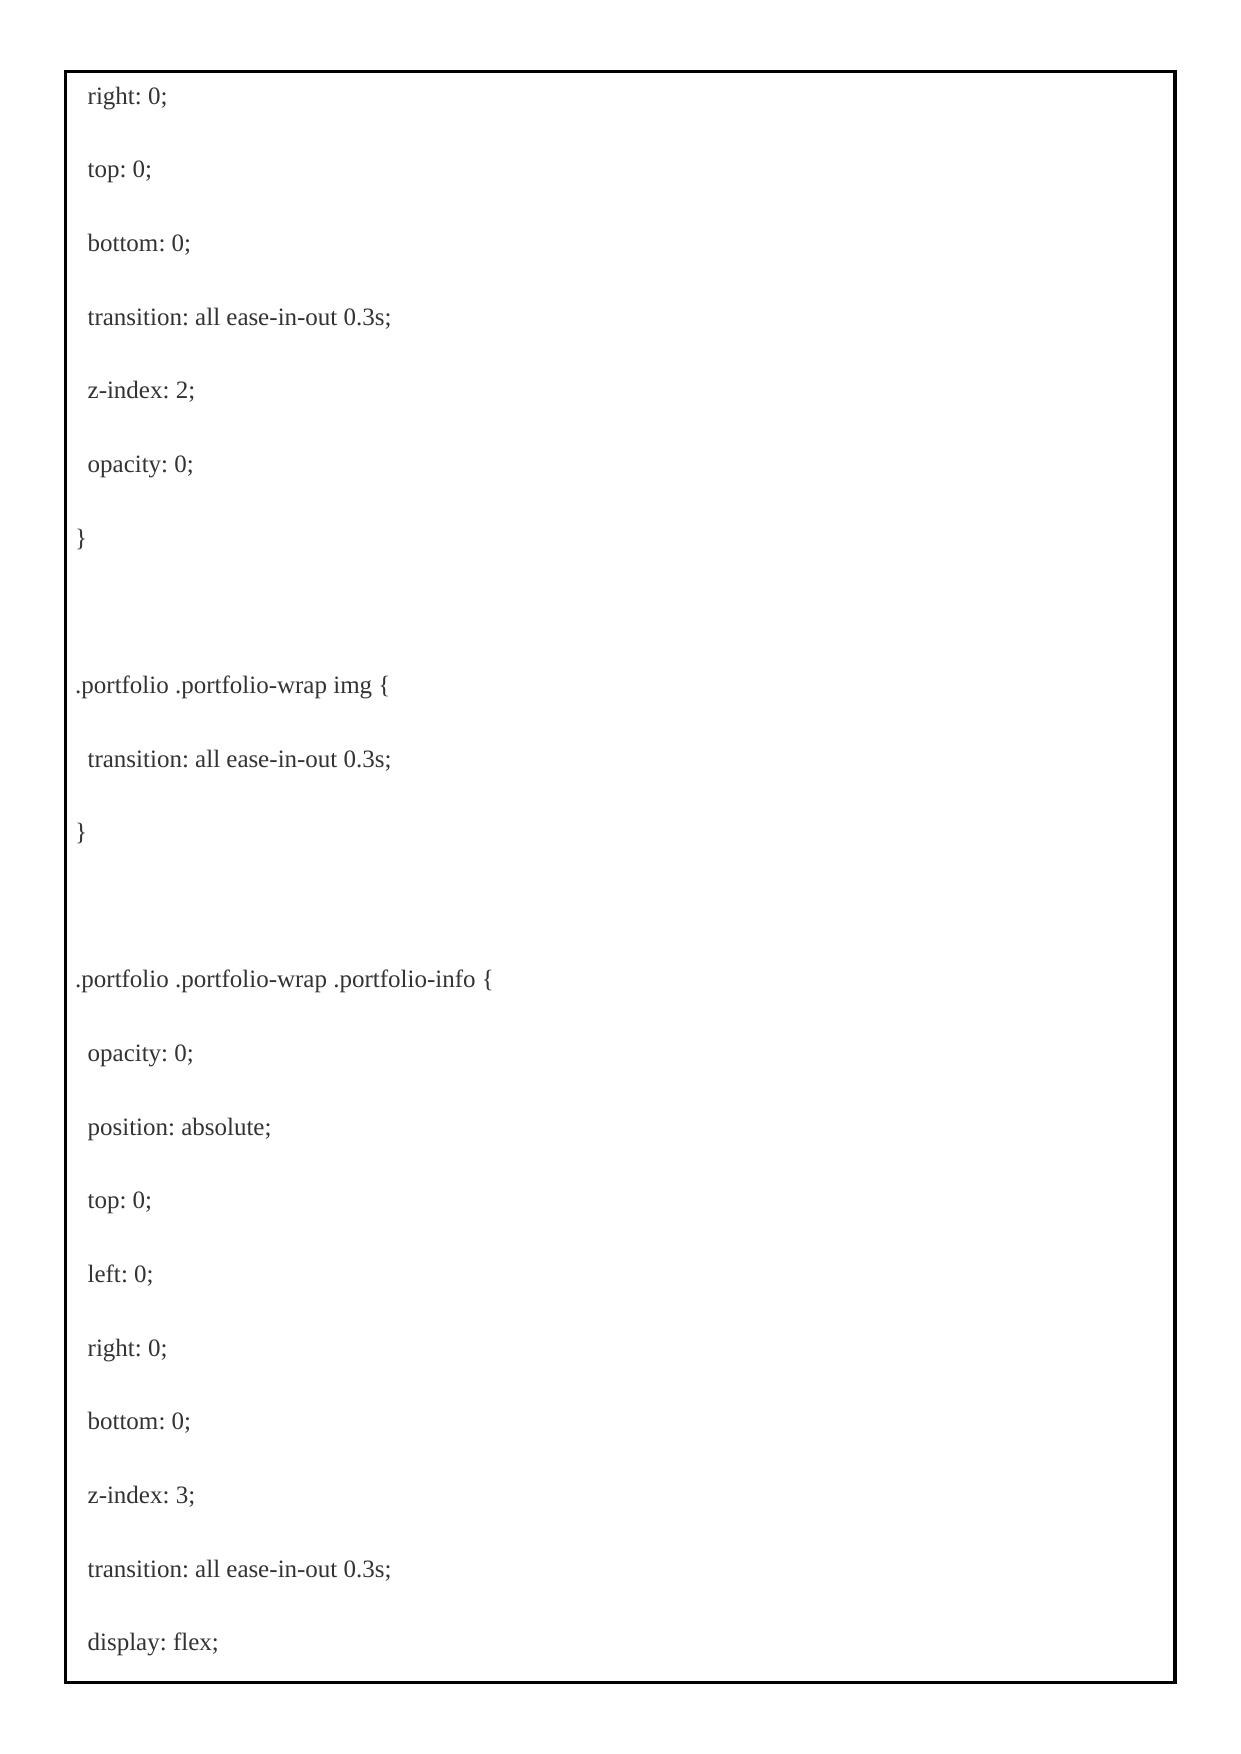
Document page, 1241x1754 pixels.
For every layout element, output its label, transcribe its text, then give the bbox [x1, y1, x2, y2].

list .portfolio .portfolio-wrap .portfolio-info { [75, 959, 1165, 993]
list opacity: 0; [75, 443, 1165, 478]
list left: 0; [75, 1253, 1165, 1288]
list bottom: 0; [75, 222, 1165, 257]
list z-index: 3; [75, 1474, 1165, 1509]
list transition: all ease-in-out 0.3s; [75, 738, 1165, 772]
list transition: all ease-in-out 0.3s; [75, 1548, 1165, 1582]
list right: 0; [75, 75, 1165, 109]
list .portfolio .portfolio-wrap img { [75, 664, 1165, 699]
list opacity: 0; [75, 1032, 1165, 1067]
list } [75, 811, 1165, 846]
list z-index: 2; [75, 369, 1165, 404]
list } [75, 517, 1165, 551]
list top: 0; [75, 1180, 1165, 1214]
list position: absolute; [75, 1106, 1165, 1141]
list top: 0; [75, 149, 1165, 183]
list right: 0; [75, 1327, 1165, 1362]
list transition: all ease-in-out 0.3s; [75, 296, 1165, 331]
list display: flex; [75, 1622, 1165, 1656]
list bottom: 0; [75, 1401, 1165, 1435]
